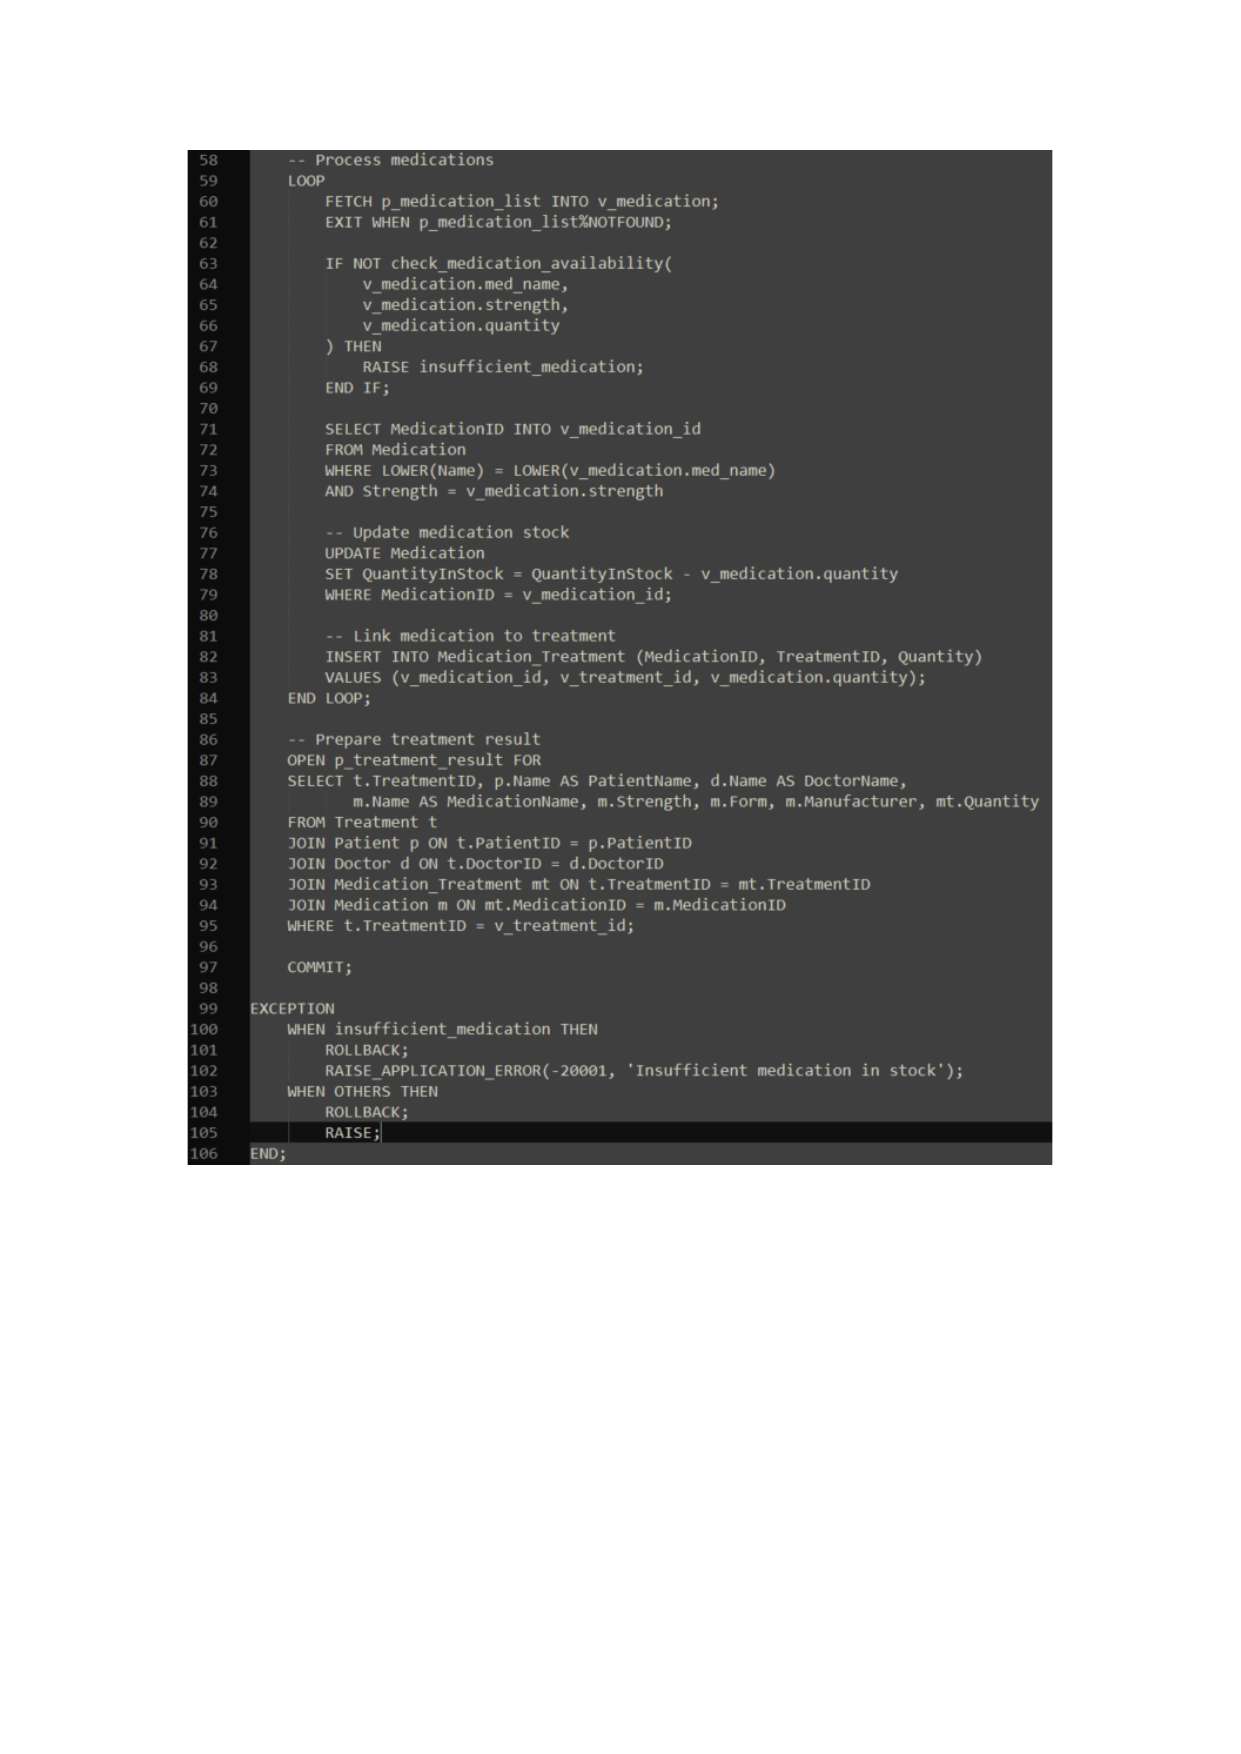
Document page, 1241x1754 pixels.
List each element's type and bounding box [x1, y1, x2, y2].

picture [187, 150, 1053, 1165]
